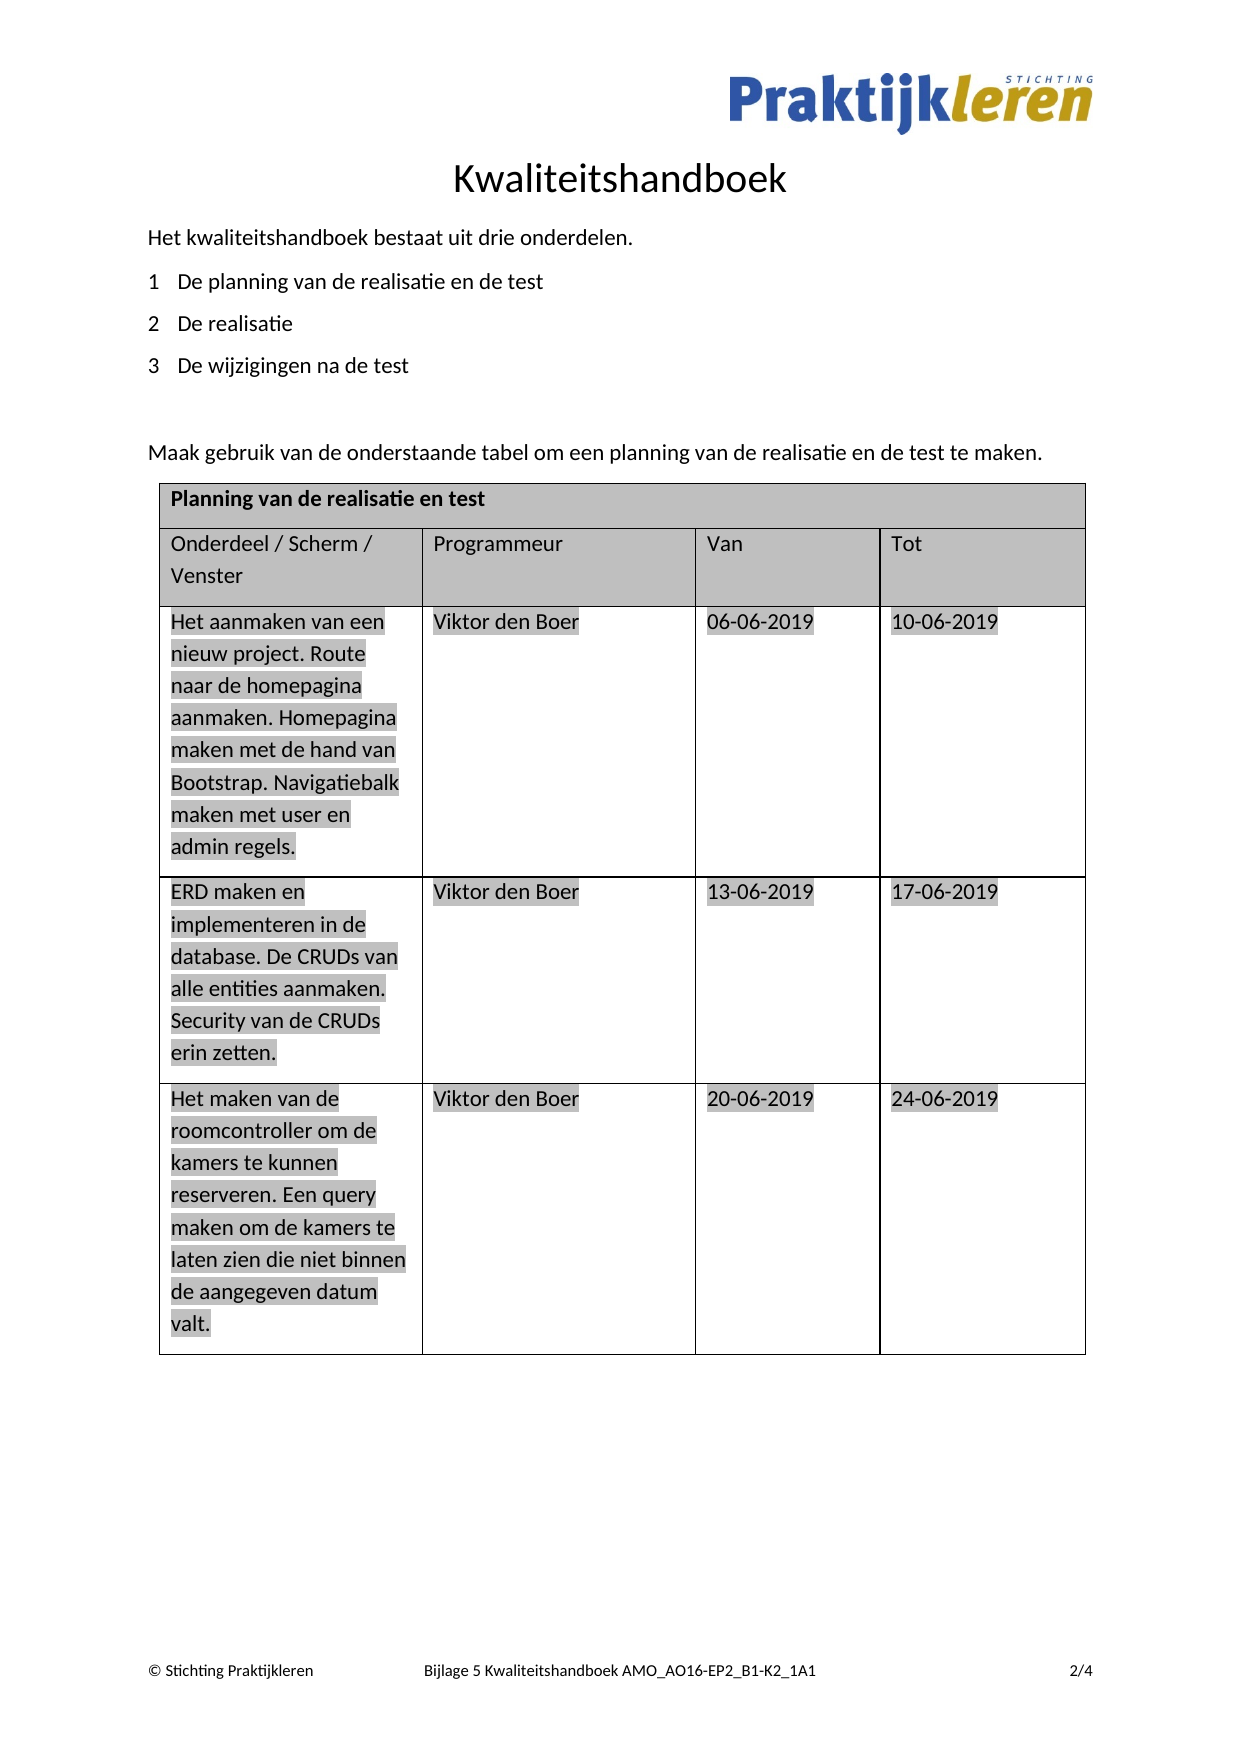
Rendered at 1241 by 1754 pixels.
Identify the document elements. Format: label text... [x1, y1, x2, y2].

table_cell 17-06-2019 [881, 878, 1085, 1083]
table_cell Tot [881, 529, 1085, 606]
table_cell Van [696, 529, 879, 606]
table_cell 24-06-2019 [881, 1084, 1085, 1353]
table_cell 20-06-2019 [696, 1084, 879, 1353]
table_cell Viktor den Boer [423, 607, 695, 876]
table_cell 06-06-2019 [696, 607, 879, 876]
table_cell Het maken van de roomcontroller om de kamers te kunnen reserveren. Een query maken om de kamers te laten zien die niet binnen de aangegeven datum valt. [160, 1084, 422, 1353]
list De wijzigingen na de test [148, 351, 1093, 379]
table_cell Onderdeel / Scherm / Venster [160, 529, 422, 606]
table_cell Het aanmaken van een nieuw project. Route naar de homepagina aanmaken. Homepagina maken met de hand van Bootstrap. Navigatiebalk maken met user en admin regels. [160, 607, 422, 876]
text Het kwaliteitshandboek bestaat uit drie onderdelen. [148, 223, 1093, 251]
table_cell Viktor den Boer [423, 1084, 695, 1353]
table_cell 13-06-2019 [696, 878, 879, 1083]
table_cell Programmeur [423, 529, 695, 606]
list De planning van de realisatie en de test [148, 267, 1093, 295]
text Maak gebruik van de onderstaande tabel om een planning van de realisatie en de test te maken. [148, 438, 1093, 466]
table_cell Viktor den Boer [423, 878, 695, 1083]
picture [730, 73, 1093, 135]
list De realisatie [148, 309, 1093, 337]
table_cell ERD maken en implementeren in de database. De CRUDs van alle entities aanmaken. Security van de CRUDs erin zetten. [160, 878, 422, 1083]
table_header Planning van de realisatie en test [160, 484, 1085, 528]
subtitle Kwaliteitshandboek [148, 152, 1093, 203]
table_cell 10-06-2019 [881, 607, 1085, 876]
